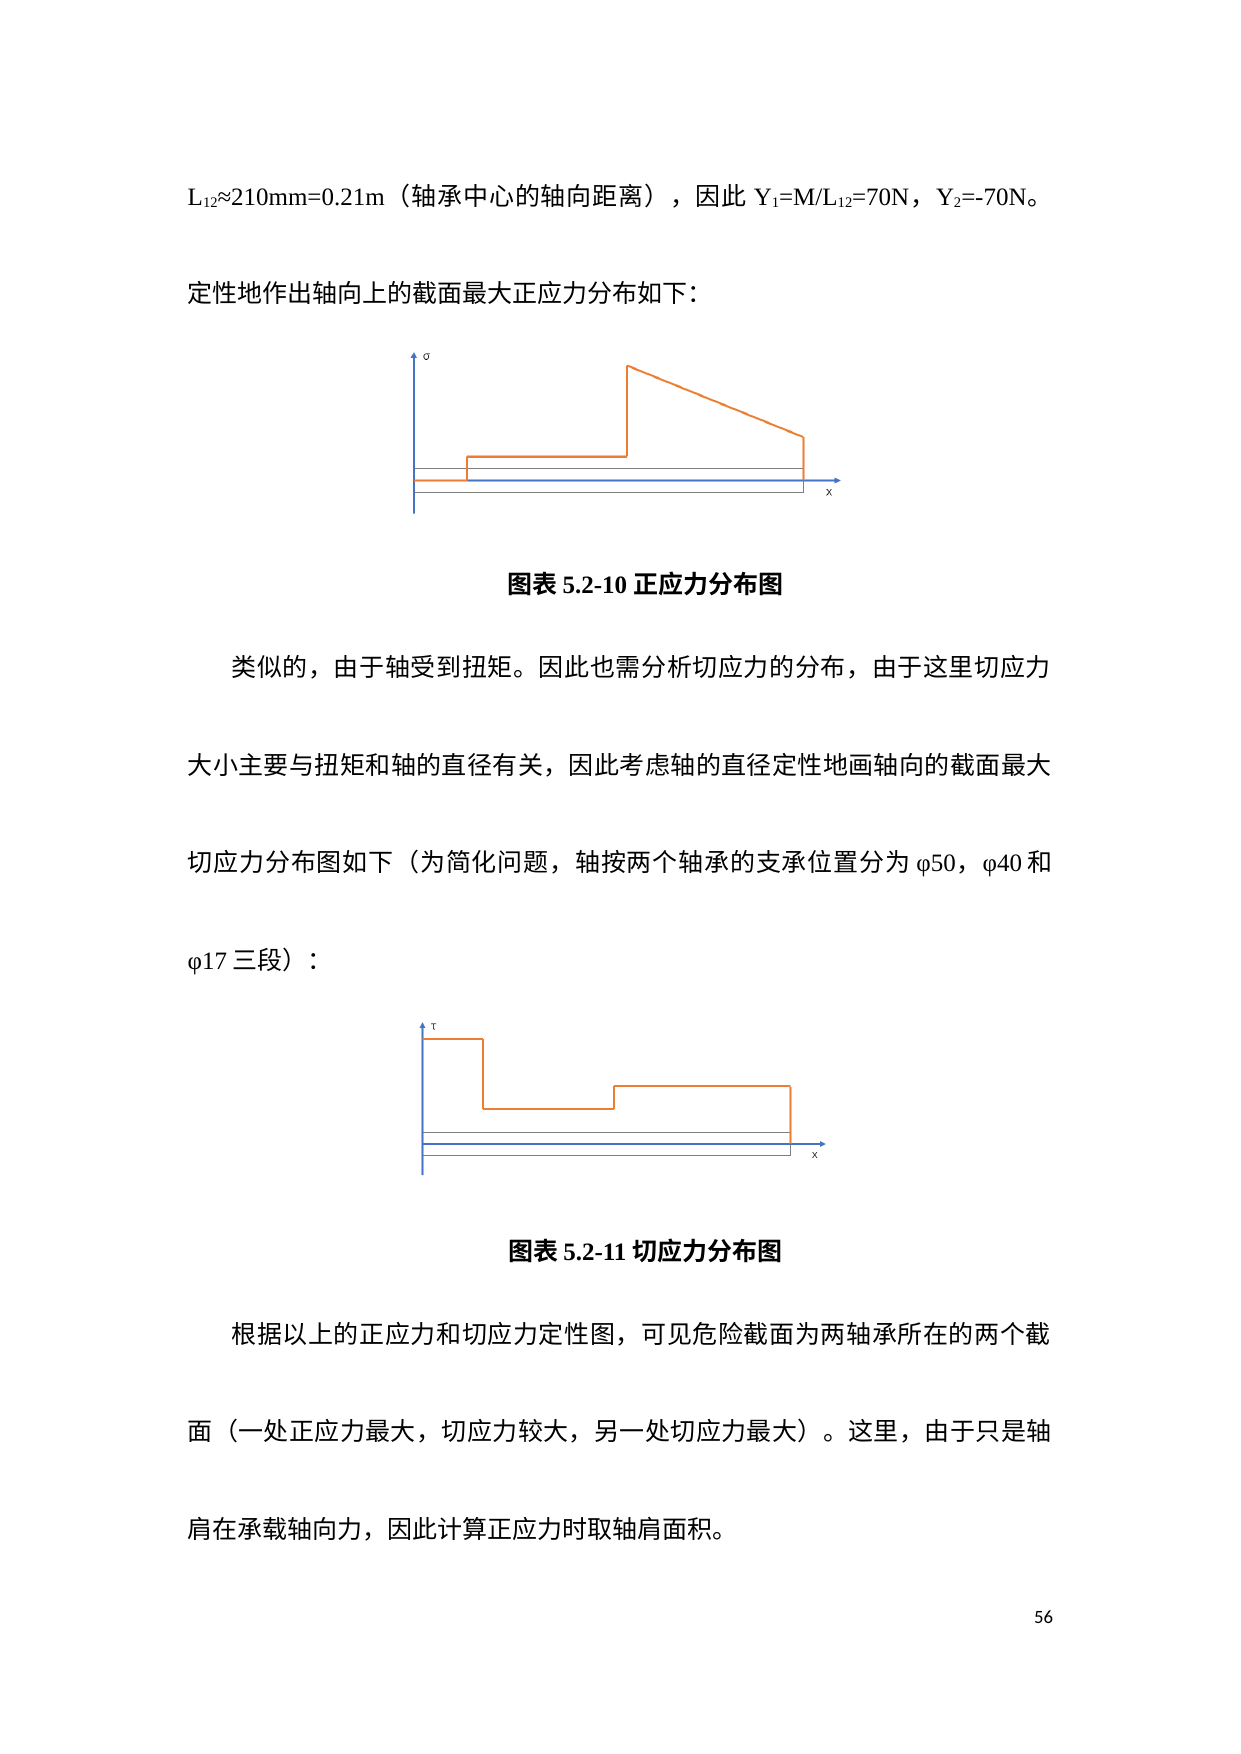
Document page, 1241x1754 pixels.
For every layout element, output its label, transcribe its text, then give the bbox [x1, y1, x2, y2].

text 图表5.2-11 切应力分布图 [187, 1217, 1053, 1282]
picture [394, 342, 846, 520]
text 类似的，由于轴受到扭矩。因此也需分析切应力的分布，由于这里切应力大小主要与扭矩和轴的直径有关，因此考虑轴的直径定性地画轴向的截面最大切应力分布图如下（为简化问题，轴按两个轴承的支承位置分为φ50，φ40和φ17三段）： [187, 633, 1053, 991]
text 根据以上的正应力和切应力定性图，可见危险截面为两轴承所在的两个截面（一处正应力最大，切应力较大，另一处切应力最大）。这里，由于只是轴肩在承载轴向力，因此计算正应力时取轴肩面积。 [187, 1300, 1053, 1560]
picture [405, 1008, 835, 1187]
text 图表5.2-10 正应力分布图 [187, 550, 1053, 615]
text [187, 162, 1053, 324]
